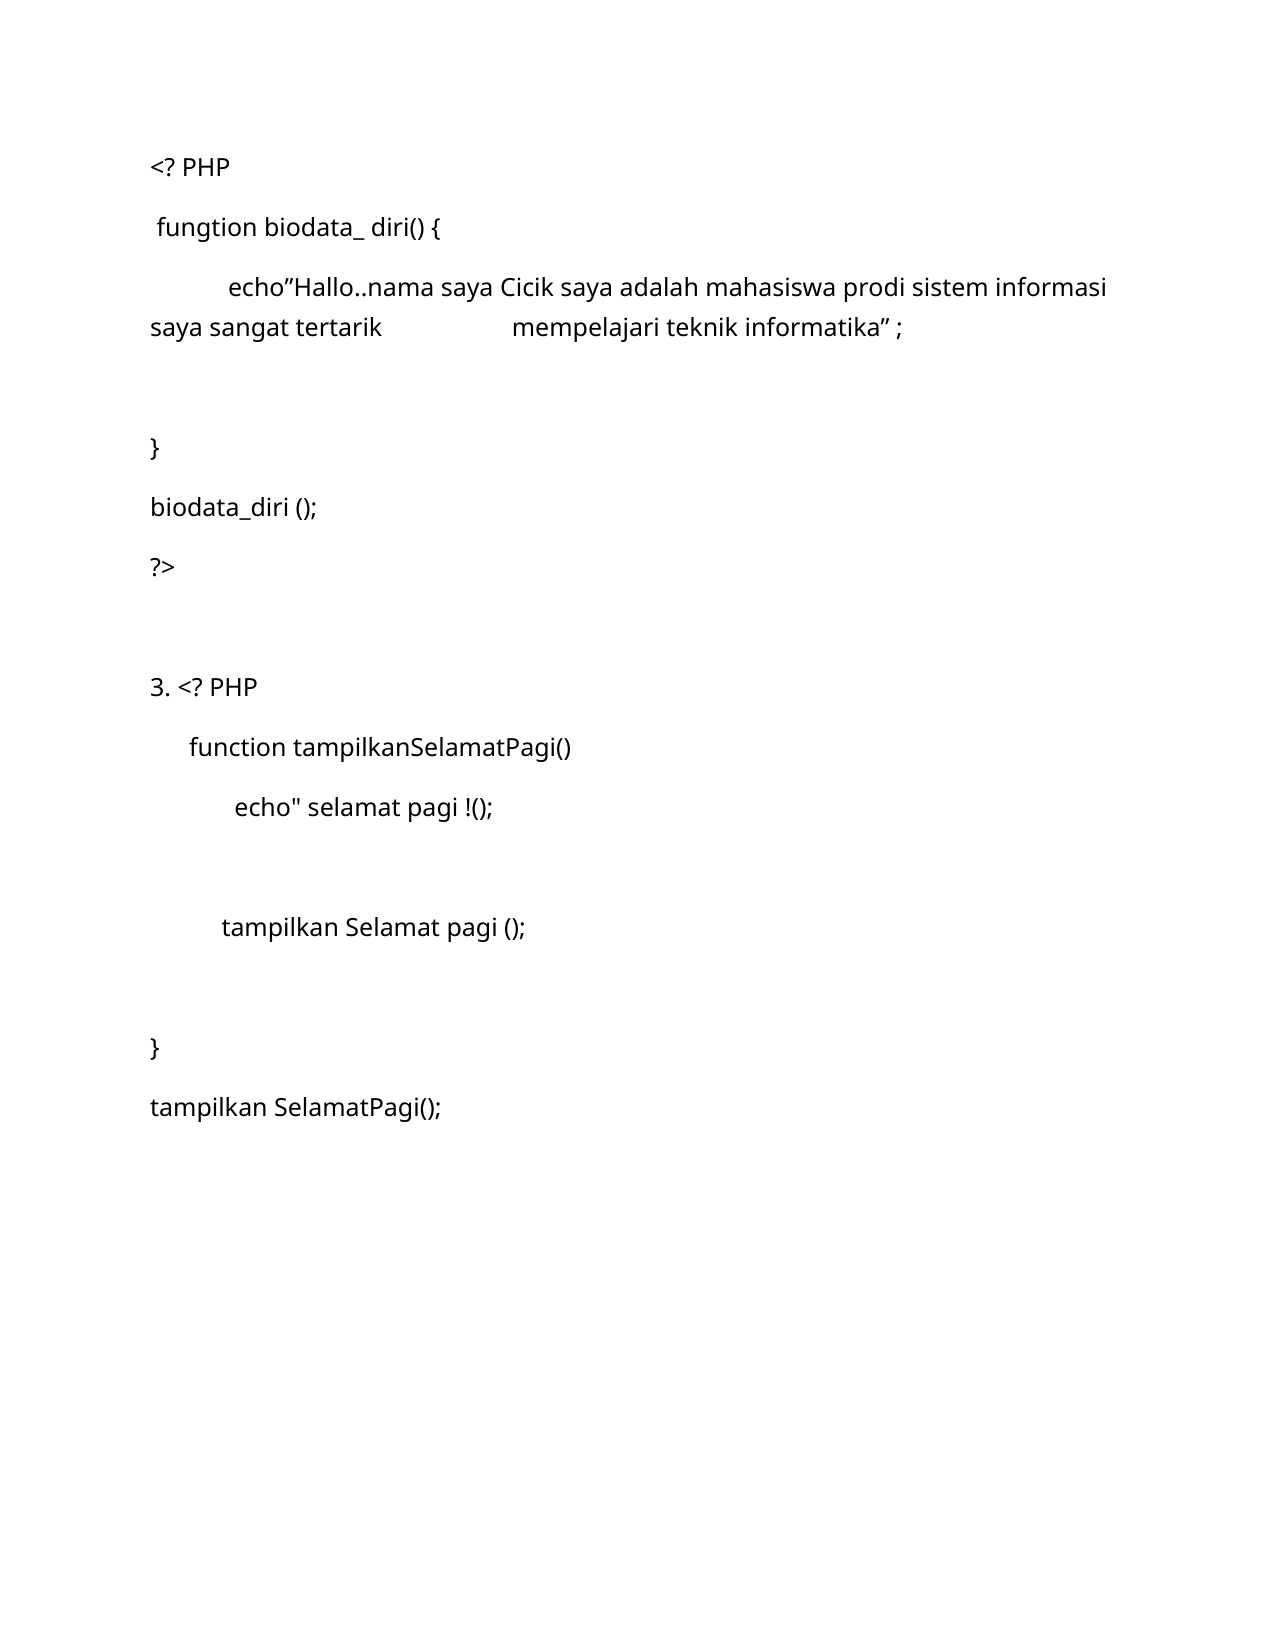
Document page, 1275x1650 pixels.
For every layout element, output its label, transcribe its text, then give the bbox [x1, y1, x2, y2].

text } [150, 429, 1125, 463]
text function tampilkanSelamatPagi() [150, 729, 1125, 763]
text ?> [150, 549, 1125, 583]
text } [150, 1029, 1125, 1063]
text biodata_diri (); [150, 489, 1125, 523]
text echo”Hallo..nama saya Cicik saya adalah mahasiswa prodi sistem informasi saya sangat tertarik mempelajari teknik informatika” ; [150, 270, 1125, 343]
text <? PHP [150, 150, 1125, 184]
text 3. <? PHP [150, 669, 1125, 703]
text tampilkan SelamatPagi(); [150, 1089, 1125, 1123]
text fungtion biodata_ diri() { [150, 210, 1125, 244]
text echo" selamat pagi !(); [150, 789, 1125, 823]
text tampilkan Selamat pagi (); [150, 909, 1125, 943]
